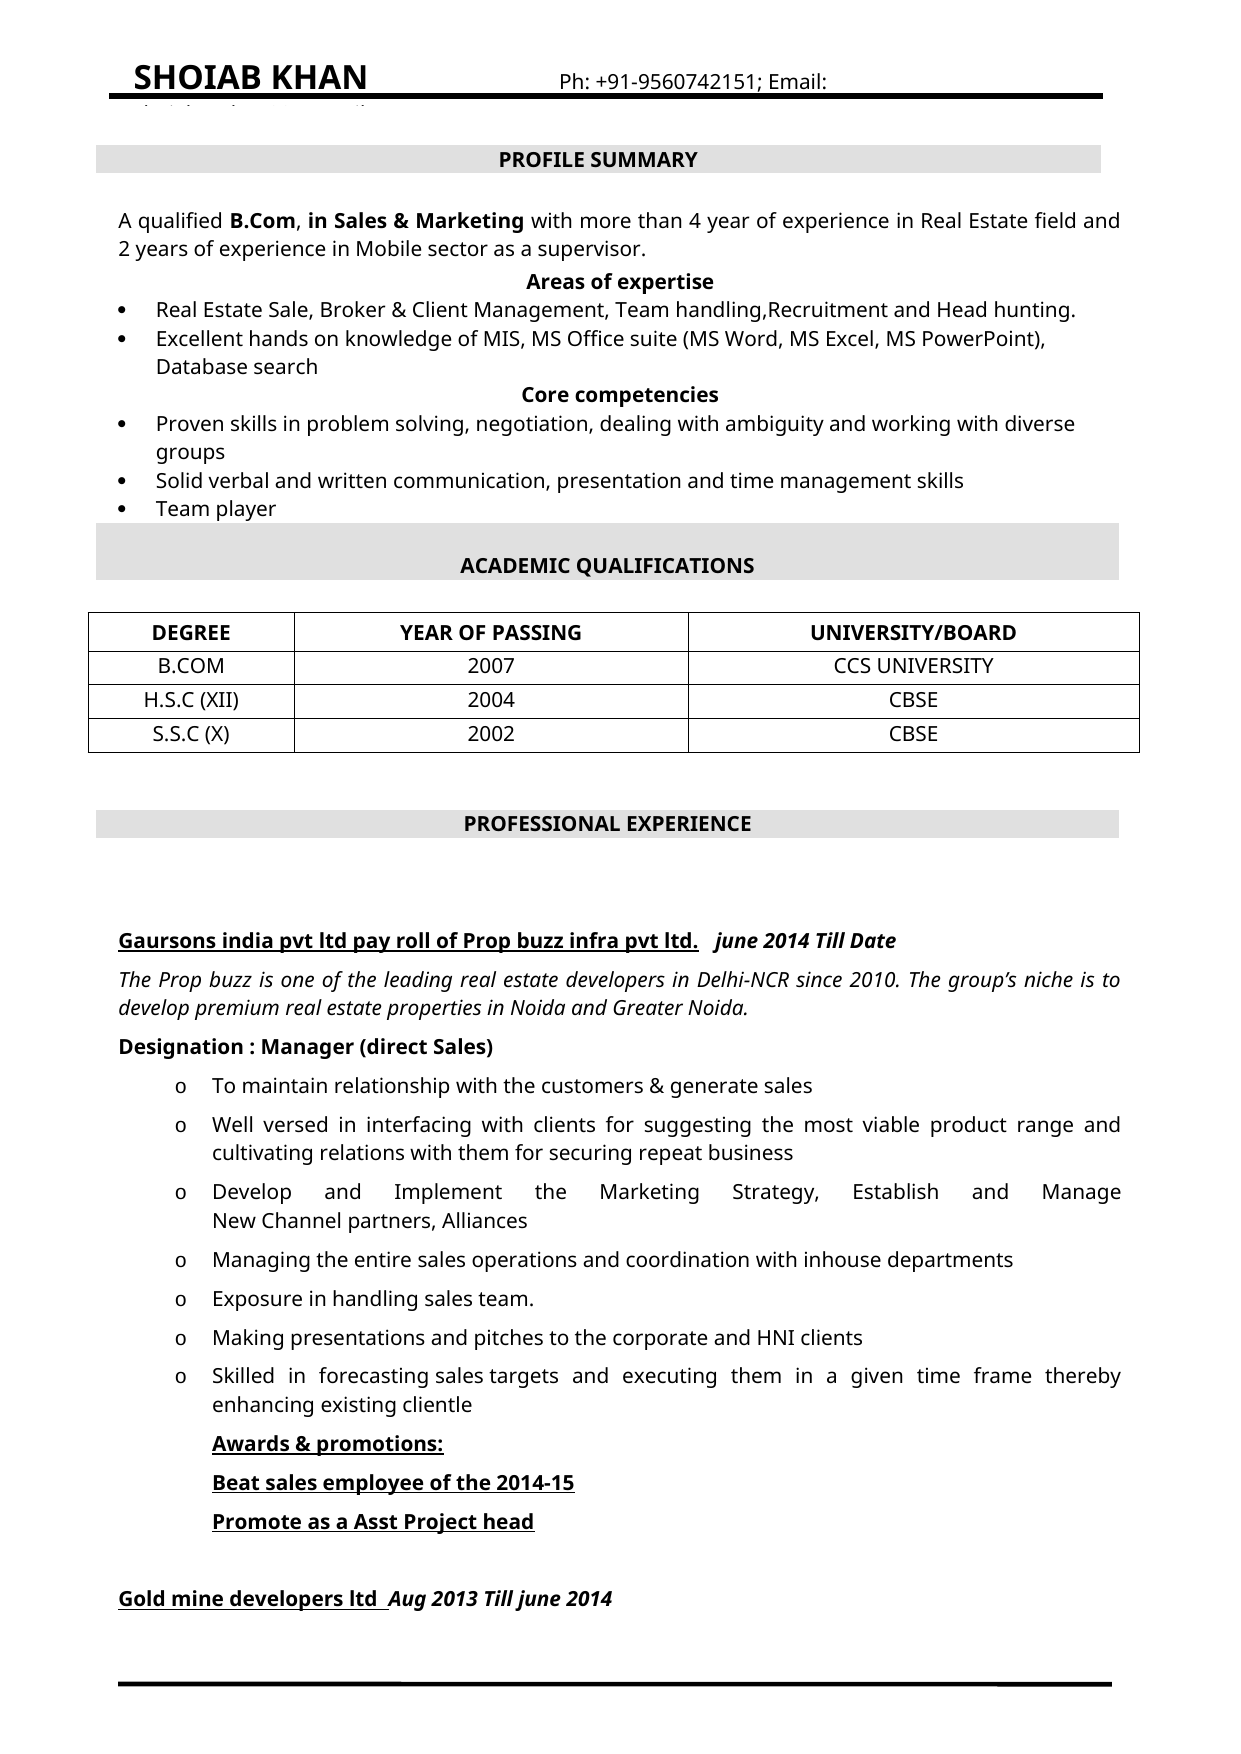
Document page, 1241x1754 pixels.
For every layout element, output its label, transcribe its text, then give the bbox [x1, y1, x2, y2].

table_cell 2007 [295, 652, 688, 684]
table_cell B.COM [89, 652, 294, 684]
text The Prop buzz is one of the leading real estate developers in Delhi-NCR since 2010. The group’s niche is to develop premium real estate properties in Noida and Greater Noida. [118, 965, 1122, 1022]
table_header DEGREE [89, 613, 294, 651]
list Solid verbal and written communication, presentation and time management skills [118, 466, 1122, 494]
table_cell H.S.C (XII) [89, 685, 294, 718]
list Making presentations and pitches to the corporate and HNI clients [174, 1323, 1122, 1351]
table_header PROFESSIONAL EXPERIENCE [96, 810, 1119, 838]
list Exposure in handling sales team. [174, 1284, 1122, 1312]
list Real Estate Sale, Broker & Client Management, Team handling,Recruitment and Head hunting. [118, 295, 1122, 324]
text Beat sales employee of the 2014-15 [212, 1468, 1122, 1496]
table_cell S.S.C (X) [89, 719, 294, 752]
table_cell CBSE [689, 685, 1139, 718]
text A qualified B.Com, in Sales & Marketing with more than 4 year of experience in Real Estate field and 2 years of experience in Mobile sector as a supervisor. [118, 206, 1122, 263]
list Develop and Implement the Marketing Strategy, Establish and Manage New Channel partners, Alliances [174, 1177, 1122, 1234]
table_cell CCS UNIVERSITY [689, 652, 1139, 684]
list Proven skills in problem solving, negotiation, dealing with ambiguity and working with diverse groups [118, 409, 1122, 466]
list Team player [118, 494, 1122, 523]
list Excellent hands on knowledge of MIS, MS Office suite (MS Word, MS Excel, MS PowerPoint), Database search [118, 324, 1122, 381]
table_header UNIVERSITY/BOARD [689, 613, 1139, 651]
list Well versed in interfacing with clients for suggesting the most viable product range and cultivating relations with them for securing repeat business [174, 1110, 1122, 1167]
table_header YEAR OF PASSING [295, 613, 688, 651]
list To maintain relationship with the customers & generate sales [174, 1071, 1122, 1099]
text Areas of expertise [118, 267, 1122, 295]
text Gaursons india pvt ltd pay roll of Prop buzz infra pvt ltd. june 2014 Till Date [118, 926, 1122, 954]
table_cell 2004 [295, 685, 688, 718]
list Skilled in forecasting sales targets and executing them in a given time frame thereby enhancing existing clientle [174, 1362, 1122, 1419]
table_header ACADEMIC QUALIFICATIONS [96, 523, 1119, 580]
list Managing the entire sales operations and coordination with inhouse departments [174, 1245, 1122, 1273]
text Core competencies [118, 381, 1122, 409]
table_cell CBSE [689, 719, 1139, 752]
text Gold mine developers ltd Aug 2013 Till june 2014 [118, 1584, 1122, 1613]
text Designation : Manager (direct Sales) [118, 1032, 1122, 1061]
text Promote as a Asst Project head [212, 1507, 1122, 1535]
table_header PROFILE SUMMARY [96, 145, 1101, 173]
table_cell 2002 [295, 719, 688, 752]
text Awards & promotions: [212, 1429, 1122, 1457]
